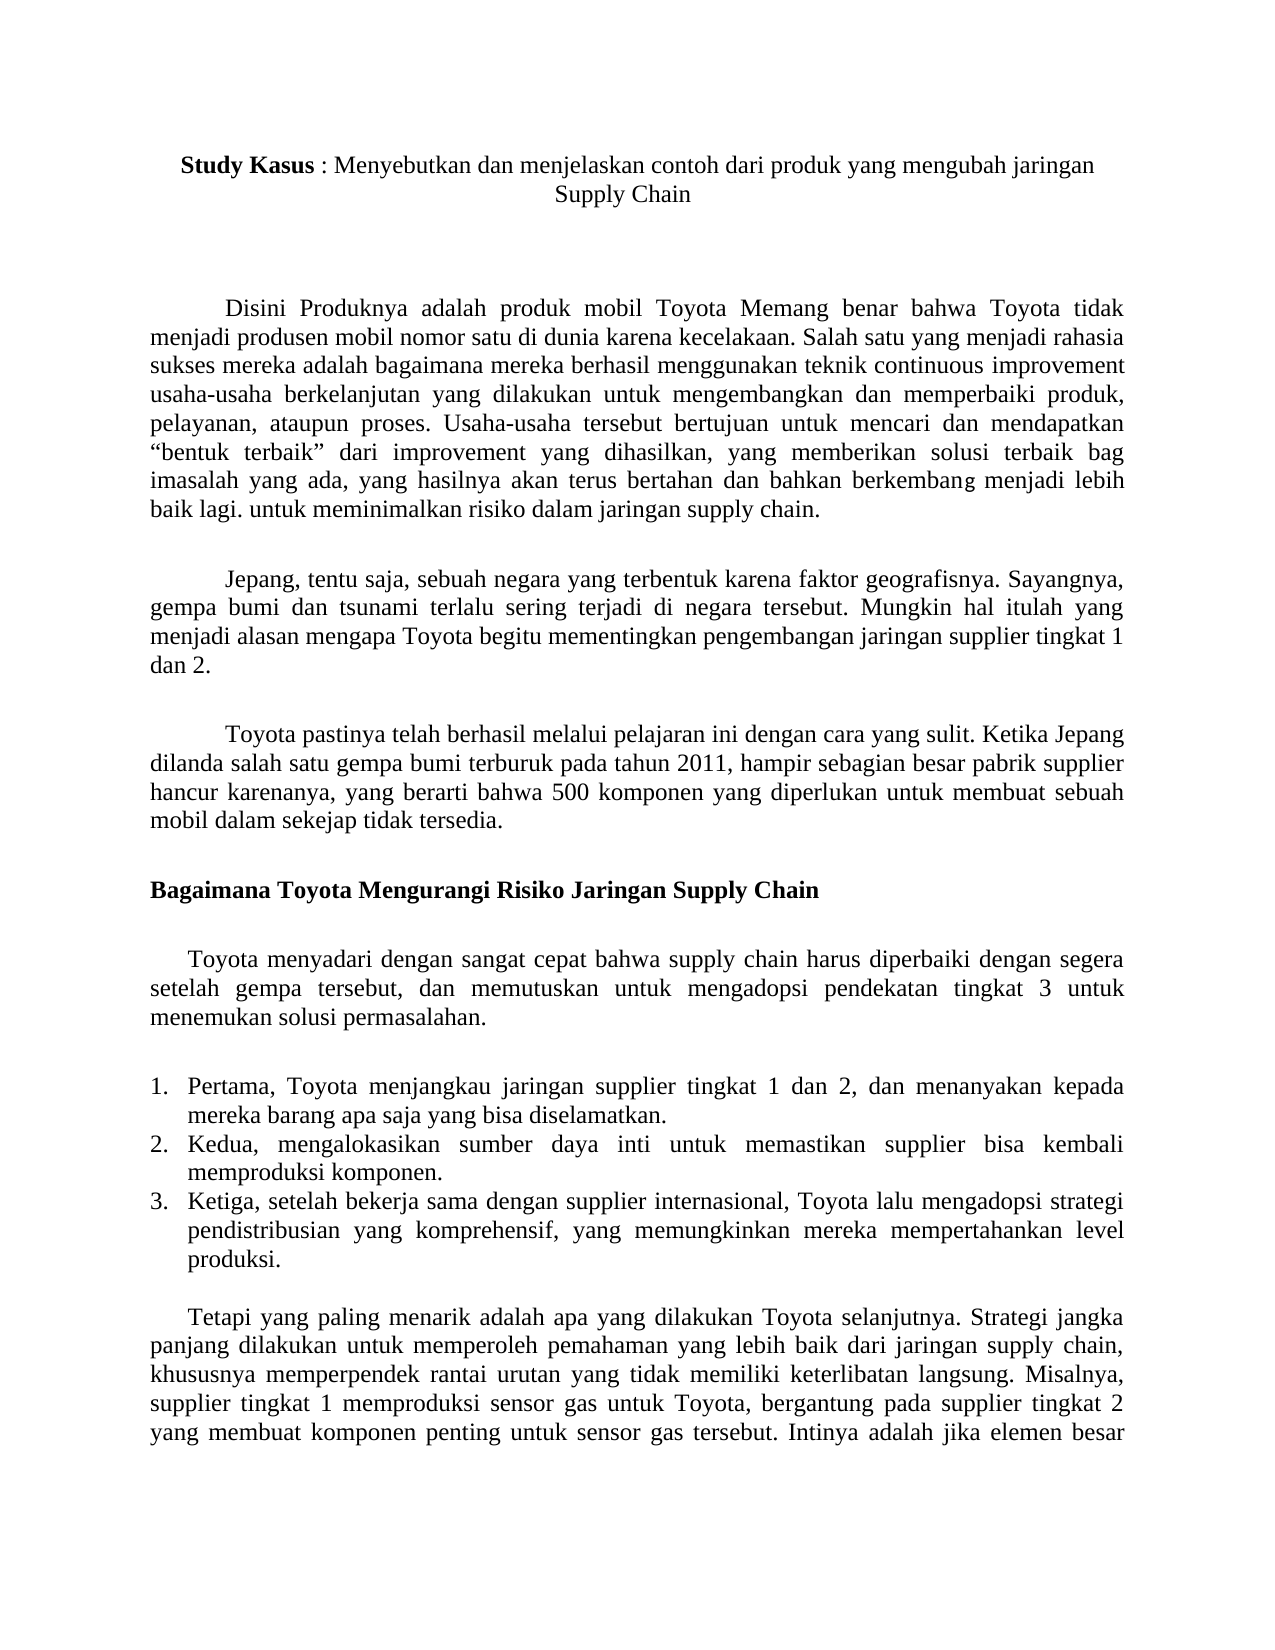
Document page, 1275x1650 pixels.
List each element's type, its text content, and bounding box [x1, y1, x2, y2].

text Toyota menyadari dengan sangat cepat bahwa supply chain harus diperbaiki dengan segera setelah gempa tersebut, dan memutuskan untuk mengadopsi pendekatan tingkat 3 untuk menemukan solusi permasalahan. [150, 944, 1125, 1031]
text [150, 1302, 1125, 1445]
list Ketiga, setelah bekerja sama dengan supplier internasional, Toyota lalu mengadopsi strategi pendistribusian yang komprehensif, yang memungkinkan mereka mempertahankan level produksi. [150, 1186, 1125, 1272]
text Bagaimana Toyota Mengurangi Risiko Jaringan Supply Chain [150, 875, 1125, 904]
text Toyota pastinya telah berhasil melalui pelajaran ini dengan cara yang sulit. Ketika Jepang dilanda salah satu gempa bumi terburuk pada tahun 2011, hampir sebagian besar pabrik supplier hancur karenanya, yang berarti bahwa 500 komponen yang diperlukan untuk membuat sebuah mobil dalam sekejap tidak tersedia. [150, 719, 1125, 834]
text Study Kasus : Menyebutkan dan menjelaskan contoh dari produk yang mengubah jaringan Supply Chain [120, 150, 1125, 207]
list Pertama, Toyota menjangkau jaringan supplier tingkat 1 dan 2, dan menanyakan kepada mereka barang apa saja yang bisa diselamatkan. [150, 1071, 1125, 1129]
list Kedua, mengalokasikan sumber daya inti untuk memastikan supplier bisa kembali memproduksi komponen. [150, 1129, 1125, 1186]
text Jepang, tentu saja, sebuah negara yang terbentuk karena faktor geografisnya. Sayangnya, gempa bumi dan tsunami terlalu sering terjadi di negara tersebut. Mungkin hal itulah yang menjadi alasan mengapa Toyota begitu mementingkan pengembangan jaringan supplier tingkat 1 dan 2. [150, 564, 1125, 679]
text Disini Produknya adalah produk mobil Toyota Memang benar bahwa Toyota tidak menjadi produsen mobil nomor satu di dunia karena kecelakaan. Salah satu yang menjadi rahasia sukses mereka adalah bagaimana mereka berhasil menggunakan teknik continuous improvement usaha-usaha berkelanjutan yang dilakukan untuk mengembangkan dan memperbaiki produk, pelayanan, ataupun proses. Usaha-usaha tersebut bertujuan untuk mencari dan mendapatkan “bentuk terbaik” dari improvement yang dihasilkan, yang memberikan solusi terbaik bag imasalah yang ada, yang hasilnya akan terus bertahan dan bahkan berkembang menjadi lebih baik lagi. untuk meminimalkan risiko dalam jaringan supply chain. [150, 293, 1125, 523]
